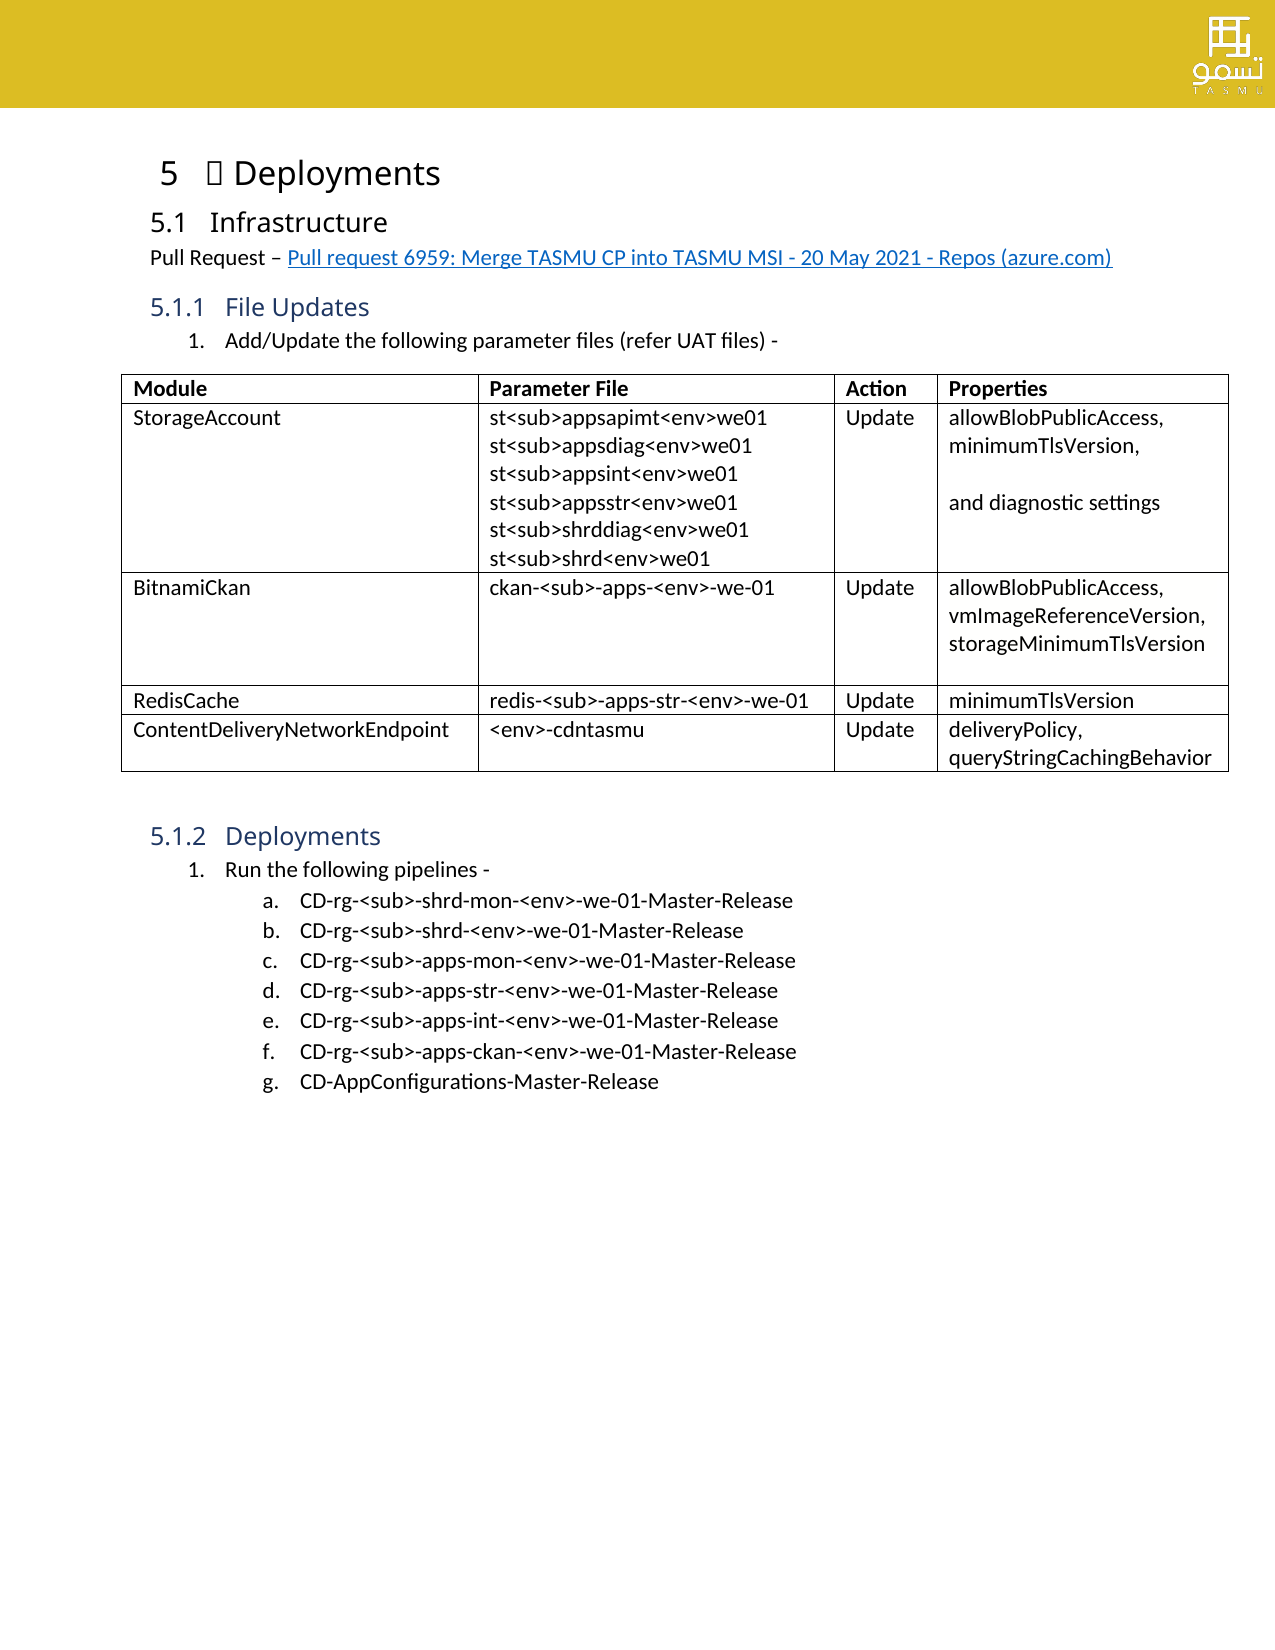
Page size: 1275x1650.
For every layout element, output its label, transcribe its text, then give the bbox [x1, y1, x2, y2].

subtitle 🚀 Deployments [159, 150, 1125, 195]
subtitle Deployments [150, 819, 1125, 853]
list Run the following pipelines - [187, 856, 1125, 884]
table_cell <env>-cdntasmu [479, 715, 834, 771]
text Pull Request – Pull request 6959: Merge TASMU CP into TASMU MSI - 20 May 2021 - Repos (azure.com) [150, 243, 1125, 271]
table_header Properties [938, 375, 1228, 402]
table_cell Update [835, 715, 937, 771]
subtitle File Updates [150, 290, 1125, 324]
table_cell Update [835, 404, 937, 572]
table_cell ckan-<sub>-apps-<env>-we-01 [479, 573, 834, 685]
subtitle Infrastructure [150, 203, 1125, 240]
table_header Action [835, 375, 937, 402]
table_cell allowBlobPublicAccess, minimumTlsVersion, and diagnostic settings [938, 404, 1228, 572]
table_cell ContentDeliveryNetworkEndpoint [122, 715, 478, 771]
table_cell RedisCache [122, 686, 478, 714]
table_cell minimumTlsVersion [938, 686, 1228, 714]
list CD-rg-<sub>-apps-ckan-<env>-we-01-Master-Release [262, 1037, 1125, 1065]
table_cell st<sub>appsapimt<env>we01 st<sub>appsdiag<env>we01 st<sub>appsint<env>we01 st<sub>appsstr<env>we01 st<sub>shrddiag<env>we01 st<sub>shrd<env>we01 [479, 404, 834, 572]
list Add/Update the following parameter files (refer UAT files) - [187, 327, 1125, 354]
table_cell allowBlobPublicAccess, vmImageReferenceVersion, storageMinimumTlsVersion [938, 573, 1228, 685]
table_cell Update [835, 573, 937, 685]
list CD-rg-<sub>-shrd-<env>-we-01-Master-Release [262, 916, 1125, 944]
table_header Module [122, 375, 478, 402]
table_header Parameter File [479, 375, 834, 402]
list CD-rg-<sub>-apps-str-<env>-we-01-Master-Release [262, 976, 1125, 1004]
table_cell BitnamiCkan [122, 573, 478, 685]
table_cell deliveryPolicy, queryStringCachingBehavior [938, 715, 1228, 771]
picture [1192, 12, 1263, 100]
list CD-AppConfigurations-Master-Release [262, 1067, 1125, 1095]
table_cell redis-<sub>-apps-str-<env>-we-01 [479, 686, 834, 714]
table_cell StorageAccount [122, 404, 478, 572]
list CD-rg-<sub>-apps-mon-<env>-we-01-Master-Release [262, 946, 1125, 974]
list CD-rg-<sub>-shrd-mon-<env>-we-01-Master-Release [262, 886, 1125, 914]
list CD-rg-<sub>-apps-int-<env>-we-01-Master-Release [262, 1007, 1125, 1035]
table_cell Update [835, 686, 937, 714]
